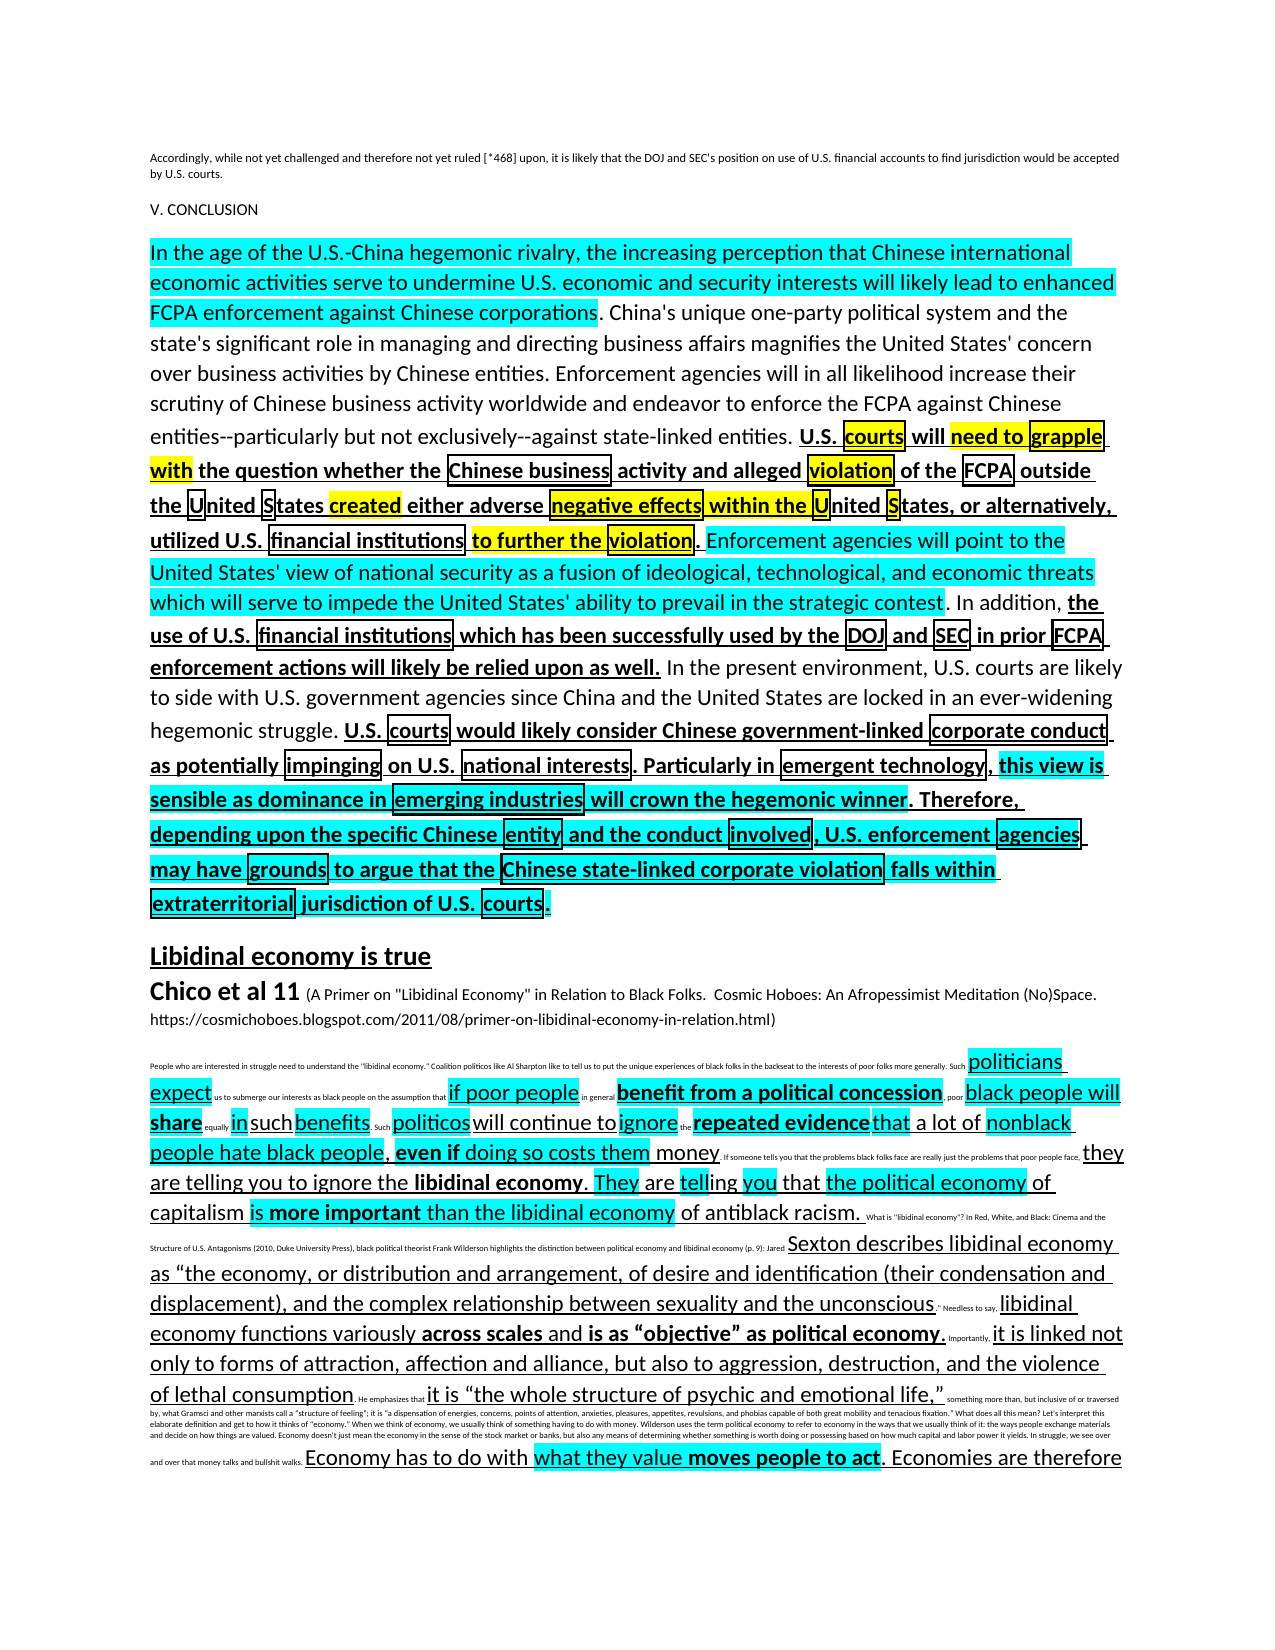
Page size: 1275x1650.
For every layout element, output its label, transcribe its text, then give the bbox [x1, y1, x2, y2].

text V. CONCLUSION [150, 199, 1125, 220]
subtitle Libidinal economy is true [150, 939, 1125, 972]
text Chico et al 11 (A Primer on "Libidinal Economy" in Relation to Black Folks. Cosmic Hoboes: An Afropessimist Meditation (No)Space. https://cosmichoboes.blogspot.com/2011/08/primer-on-libidinal-economy-in-relation.html) [150, 974, 1125, 1029]
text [150, 1047, 1125, 1471]
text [150, 150, 1125, 182]
text In the age of the U.S.-China hegemonic rivalry, the increasing perception that Chinese international economic activities serve to undermine U.S. economic and security interests will likely lead to enhanced FCPA enforcement against Chinese corporations. China's unique one-party political system and the state's significant role in managing and directing business affairs magnifies the United States' concern over business activities by Chinese entities. Enforcement agencies will in all likelihood increase their scrutiny of Chinese business activity worldwide and endeavor to enforce the FCPA against Chinese entities--particularly but not exclusively--against state-linked entities. U.S. courts will need to grapple with the question whether the Chinese business activity and alleged violation of the FCPA outside the United States created either adverse negative effects within the United States, or alternatively, utilized U.S. financial institutions to further the violation. Enforcement agencies will point to the United States' view of national security as a fusion of ideological, technological, and economic threats which will serve to impede the United States' ability to prevail in the strategic contest. In addition, the use of U.S. financial institutions which has been successfully used by the DOJ and SEC in prior FCPA enforcement actions will likely be relied upon as well. In the present environment, U.S. courts are likely to side with U.S. government agencies since China and the United States are locked in an ever-widening hegemonic struggle. U.S. courts would likely consider Chinese government-linked corporate conduct as potentially impinging on U.S. national interests. Particularly in emergent technology, this view is sensible as dominance in emerging industries will crown the hegemonic winner. Therefore, depending upon the specific Chinese entity and the conduct involved, U.S. enforcement agencies may have grounds to argue that the Chinese state-linked corporate violation falls within extraterritorial jurisdiction of U.S. courts. [150, 238, 1125, 919]
